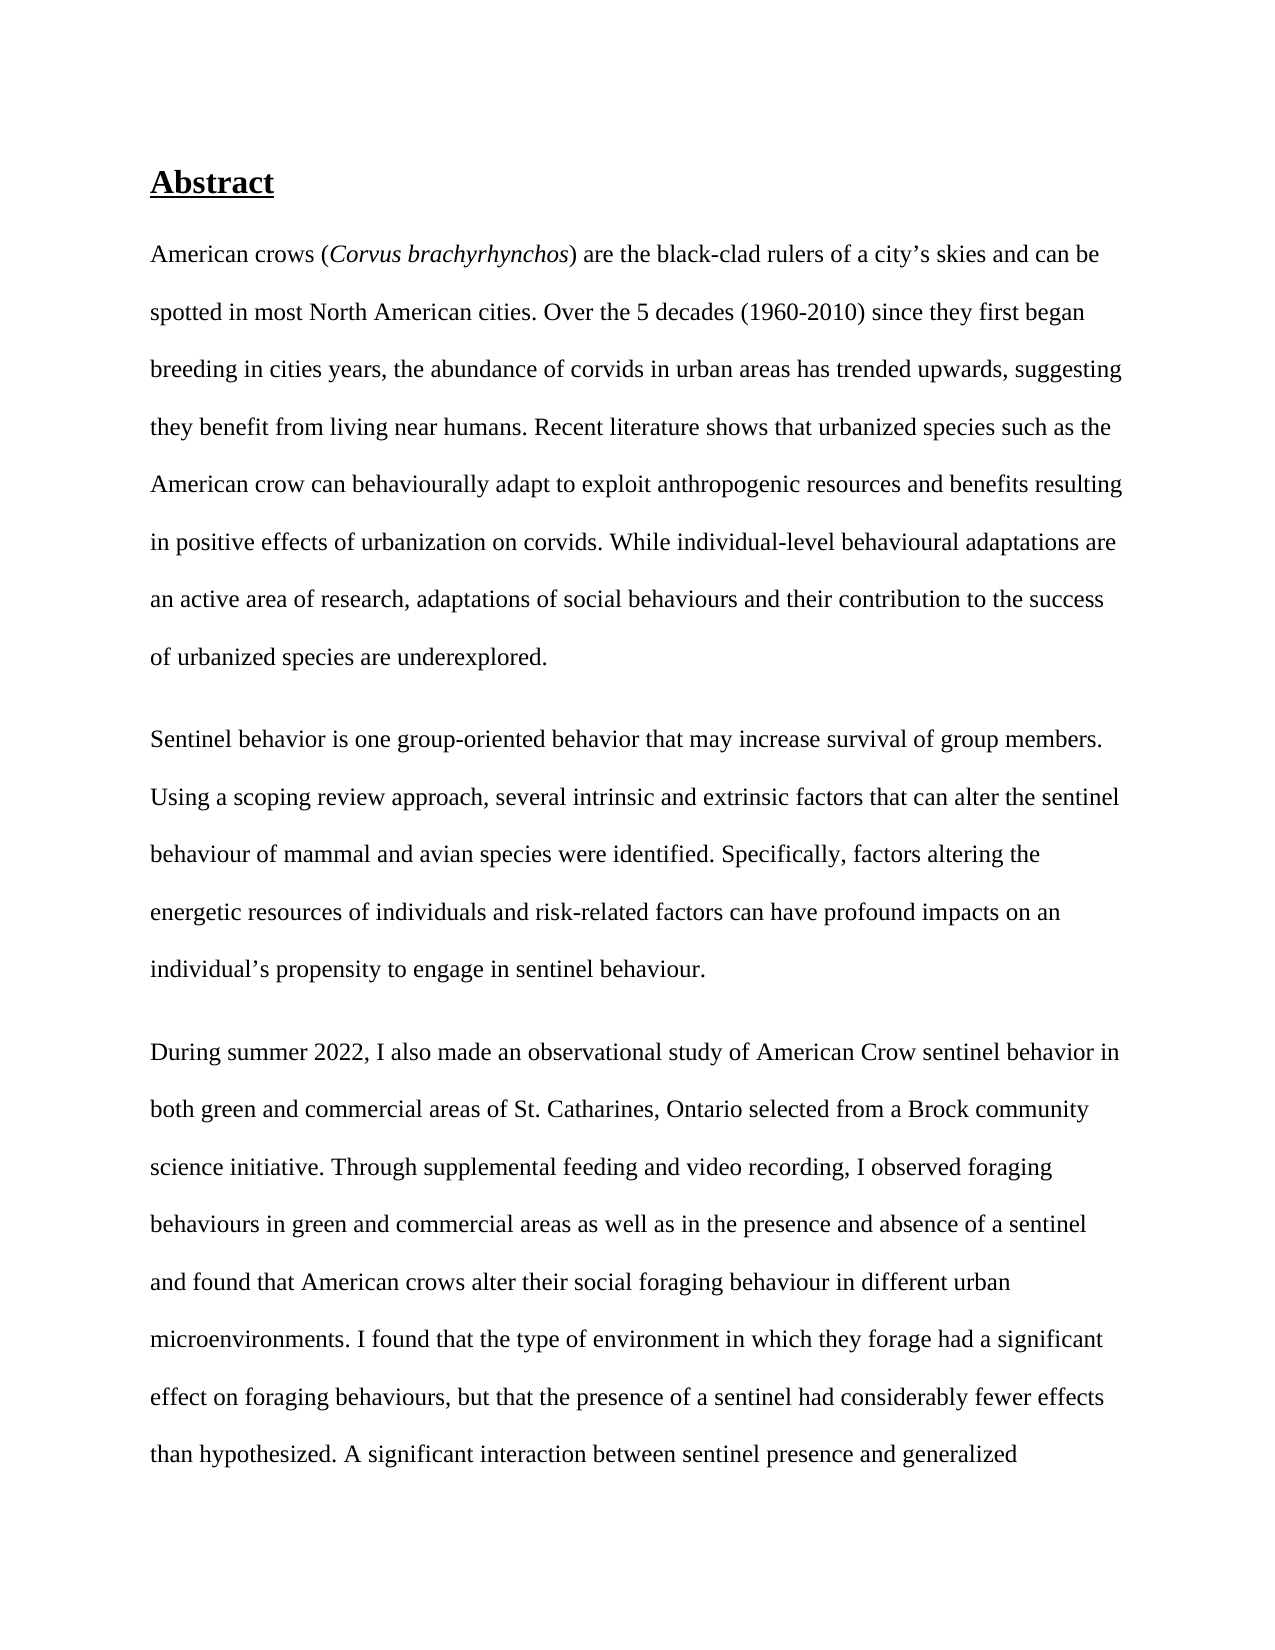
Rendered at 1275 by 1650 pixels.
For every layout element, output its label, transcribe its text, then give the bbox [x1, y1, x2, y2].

text American crows (Corvus brachyrhynchos) are the black-clad rulers of a city’s skies and can be spotted in most North American cities. Over the 5 decades (1960-2010) since they first began breeding in cities years, the abundance of corvids in urban areas has trended upwards, suggesting they benefit from living near humans. Recent literature shows that urbanized species such as the American crow can behaviourally adapt to exploit anthropogenic resources and benefits resulting in positive effects of urbanization on corvids. While individual-level behavioural adaptations are an active area of research, adaptations of social behaviours and their contribution to the success of urbanized species are underexplored. [150, 239, 1125, 670]
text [150, 1037, 1125, 1468]
text Sentinel behavior is one group-oriented behavior that may increase survival of group members. Using a scoping review approach, several intrinsic and extrinsic factors that can alter the sentinel behaviour of mammal and avian species were identified. Specifically, factors altering the energetic resources of individuals and risk-related factors can have profound impacts on an individual’s propensity to engage in sentinel behaviour. [150, 724, 1125, 983]
title Abstract [150, 162, 1125, 201]
